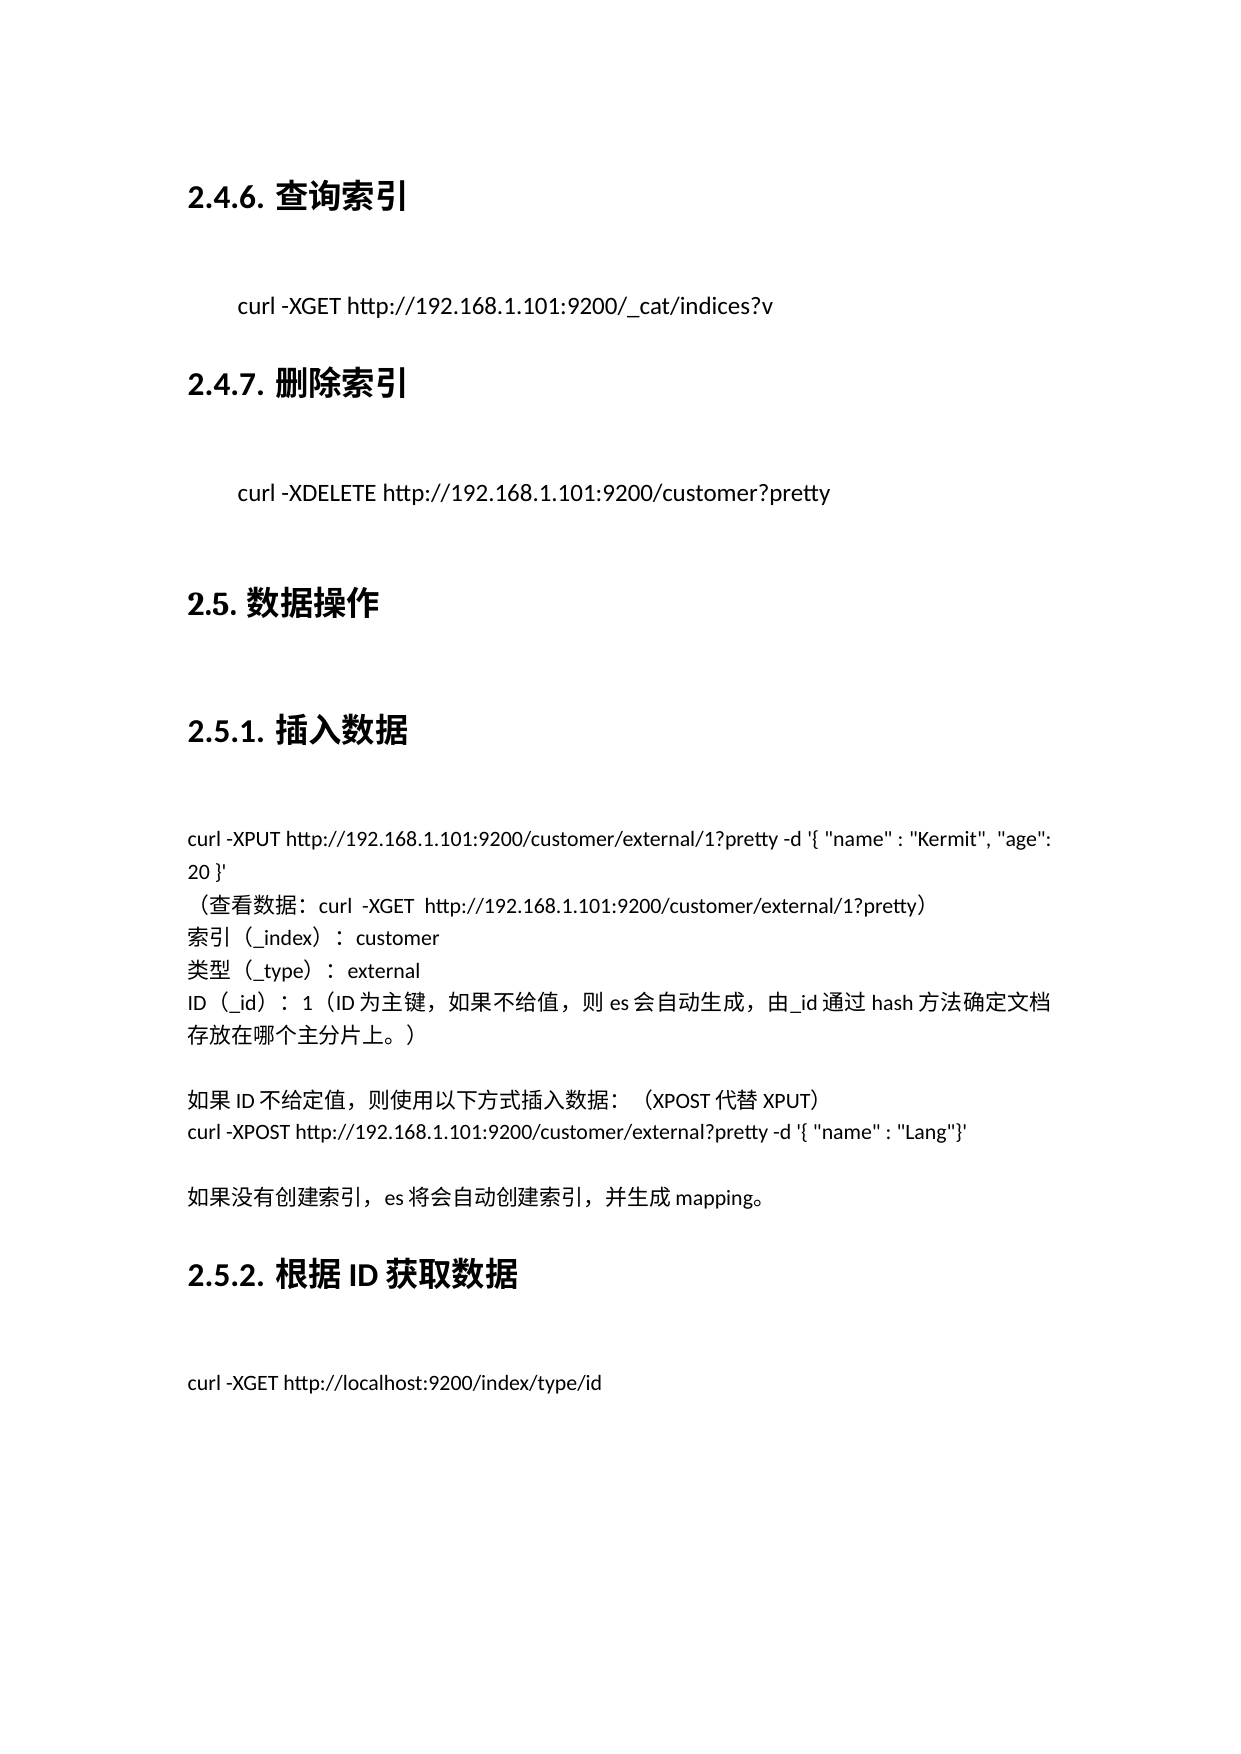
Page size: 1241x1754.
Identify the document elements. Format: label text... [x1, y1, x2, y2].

subtitle 删除索引 [187, 349, 1053, 414]
text curl -XDELETE http://192.168.1.101:9200/customer?pretty [187, 476, 1053, 508]
text 如果没有创建索引，es将会自动创建索引，并生成mapping。 [187, 1180, 1053, 1212]
text curl -XGET http://localhost:9200/index/type/id [187, 1367, 1053, 1399]
text ID（_id）：1（ID为主键，如果不给值，则es会自动生成，由_id通过hash方法确定文档存放在哪个主分片上。） [187, 985, 1053, 1050]
text 如果ID不给定值，则使用以下方式插入数据：（XPOST代替XPUT） [187, 1082, 1053, 1115]
subtitle 根据ID获取数据 [187, 1239, 1053, 1304]
text 类型（_type）：external [187, 952, 1053, 985]
text （查看数据：curl -XGET http://192.168.1.101:9200/customer/external/1?pretty） [187, 887, 1053, 920]
subtitle 数据操作 [187, 568, 1053, 633]
text curl -XPUT http://192.168.1.101:9200/customer/external/1?pretty -d '{ "name" : "Kermit", "age": 20 }' [187, 822, 1053, 887]
text curl -XGET http://192.168.1.101:9200/_cat/indices?v [187, 289, 1053, 322]
text curl -XPOST http://192.168.1.101:9200/customer/external?pretty -d '{ "name" : "Lang"}' [187, 1115, 1053, 1147]
subtitle 插入数据 [187, 695, 1053, 760]
text 索引（_index）：customer [187, 920, 1053, 952]
subtitle 查询索引 [187, 162, 1053, 227]
